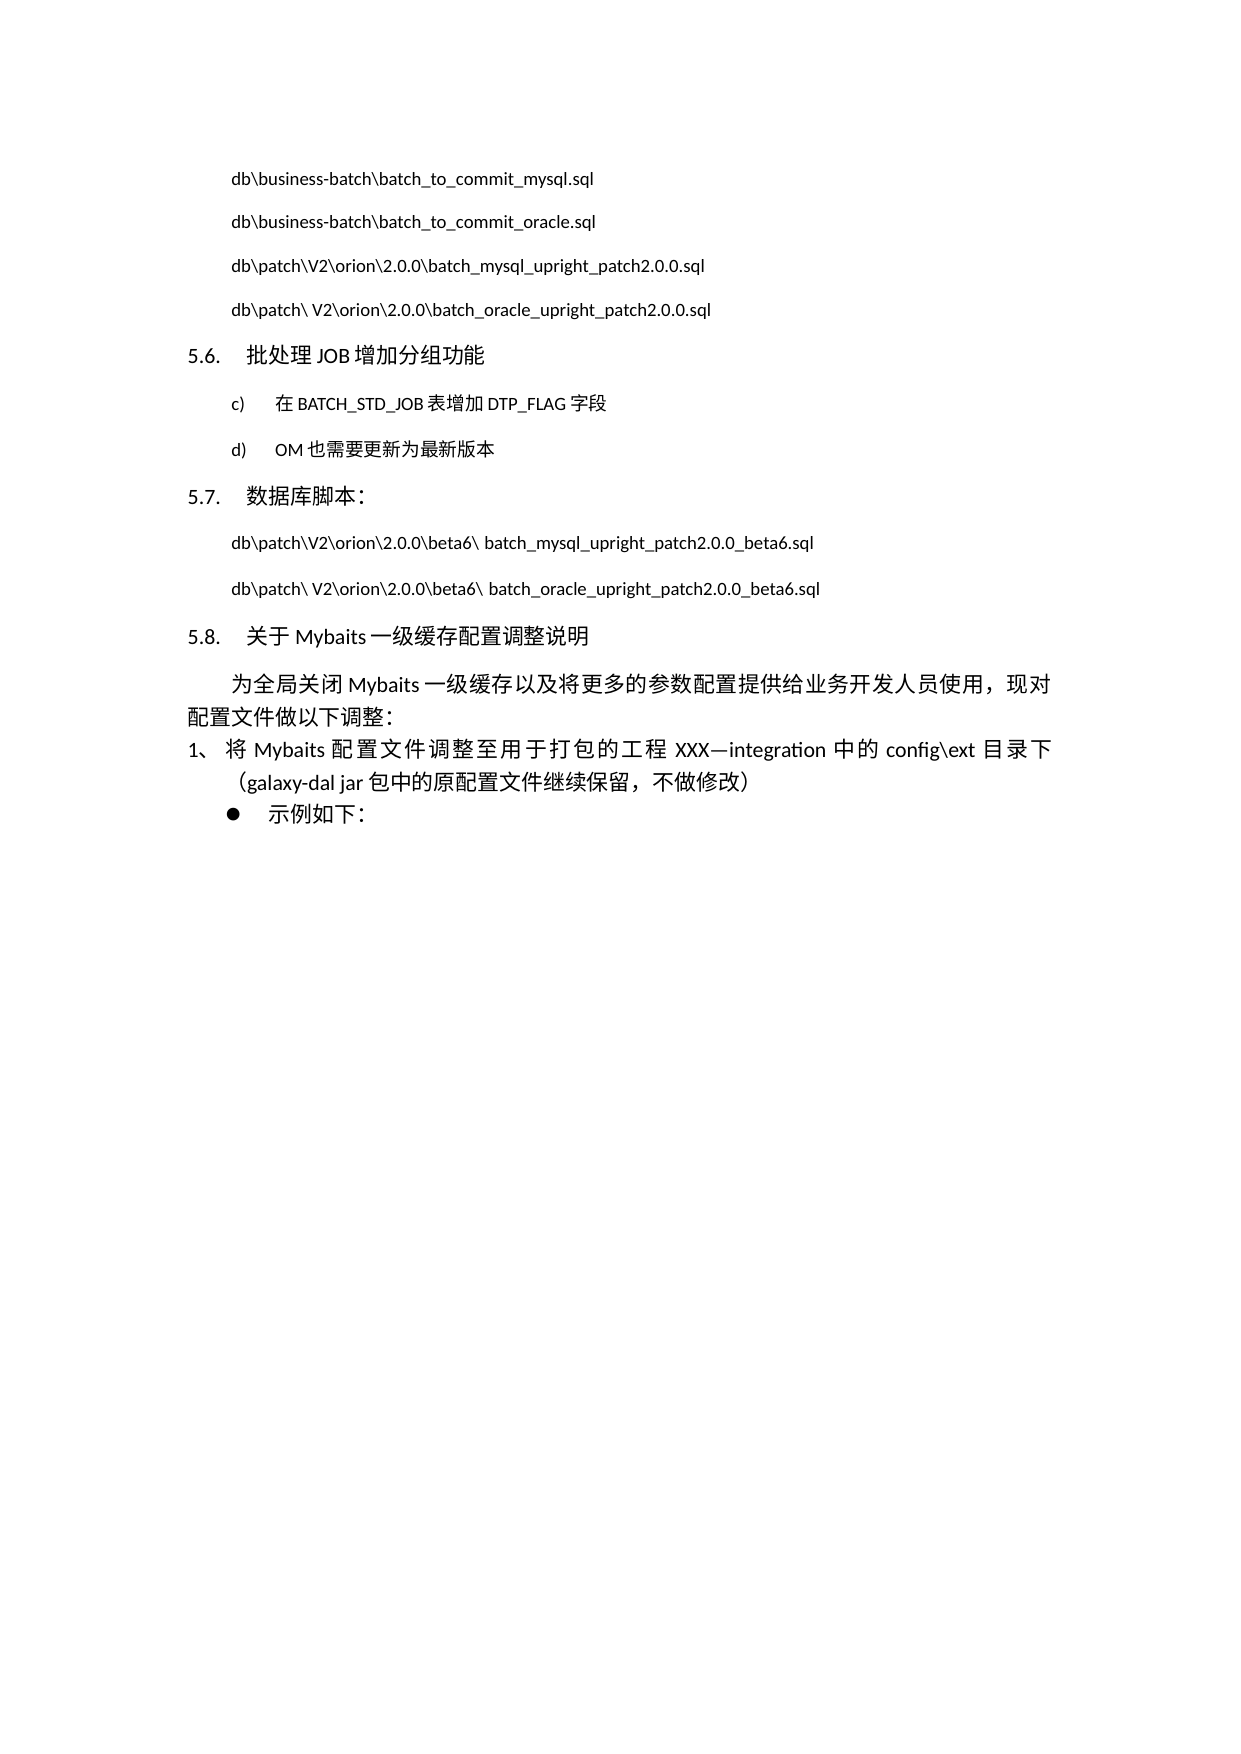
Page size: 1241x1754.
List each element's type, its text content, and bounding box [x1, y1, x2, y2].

text db\patch\ V2\orion\2.0.0\beta6\ batch_oracle_upright_patch2.0.0_beta6.sql [187, 572, 1053, 605]
text db\patch\ V2\orion\2.0.0\batch_oracle_upright_patch2.0.0.sql [187, 294, 1053, 326]
list 在BATCH_STD_JOB表增加DTP_FLAG字段 [231, 386, 1053, 419]
text db\patch\V2\orion\2.0.0\beta6\ batch_mysql_upright_patch2.0.0_beta6.sql [187, 527, 1053, 559]
text db\patch\V2\orion\2.0.0\batch_mysql_upright_patch2.0.0.sql [187, 250, 1053, 282]
list 数据库脚本： [187, 478, 1053, 511]
list 示例如下： [225, 797, 1053, 829]
text 为全局关闭Mybaits一级缓存以及将更多的参数配置提供给业务开发人员使用，现对配置文件做以下调整： [187, 667, 1053, 732]
list 批处理JOB增加分组功能 [187, 338, 1053, 370]
list 将Mybaits配置文件调整至用于打包的工程XXX—integration中的config\ext目录下（galaxy-dal jar包中的原配置文件继续保留，不做修改） [187, 732, 1053, 797]
list 关于Mybaits一级缓存配置调整说明 [187, 618, 1053, 651]
text db\business-batch\batch_to_commit_mysql.sql [187, 162, 1053, 194]
list OM也需要更新为最新版本 [231, 432, 1053, 465]
text db\business-batch\batch_to_commit_oracle.sql [187, 206, 1053, 238]
